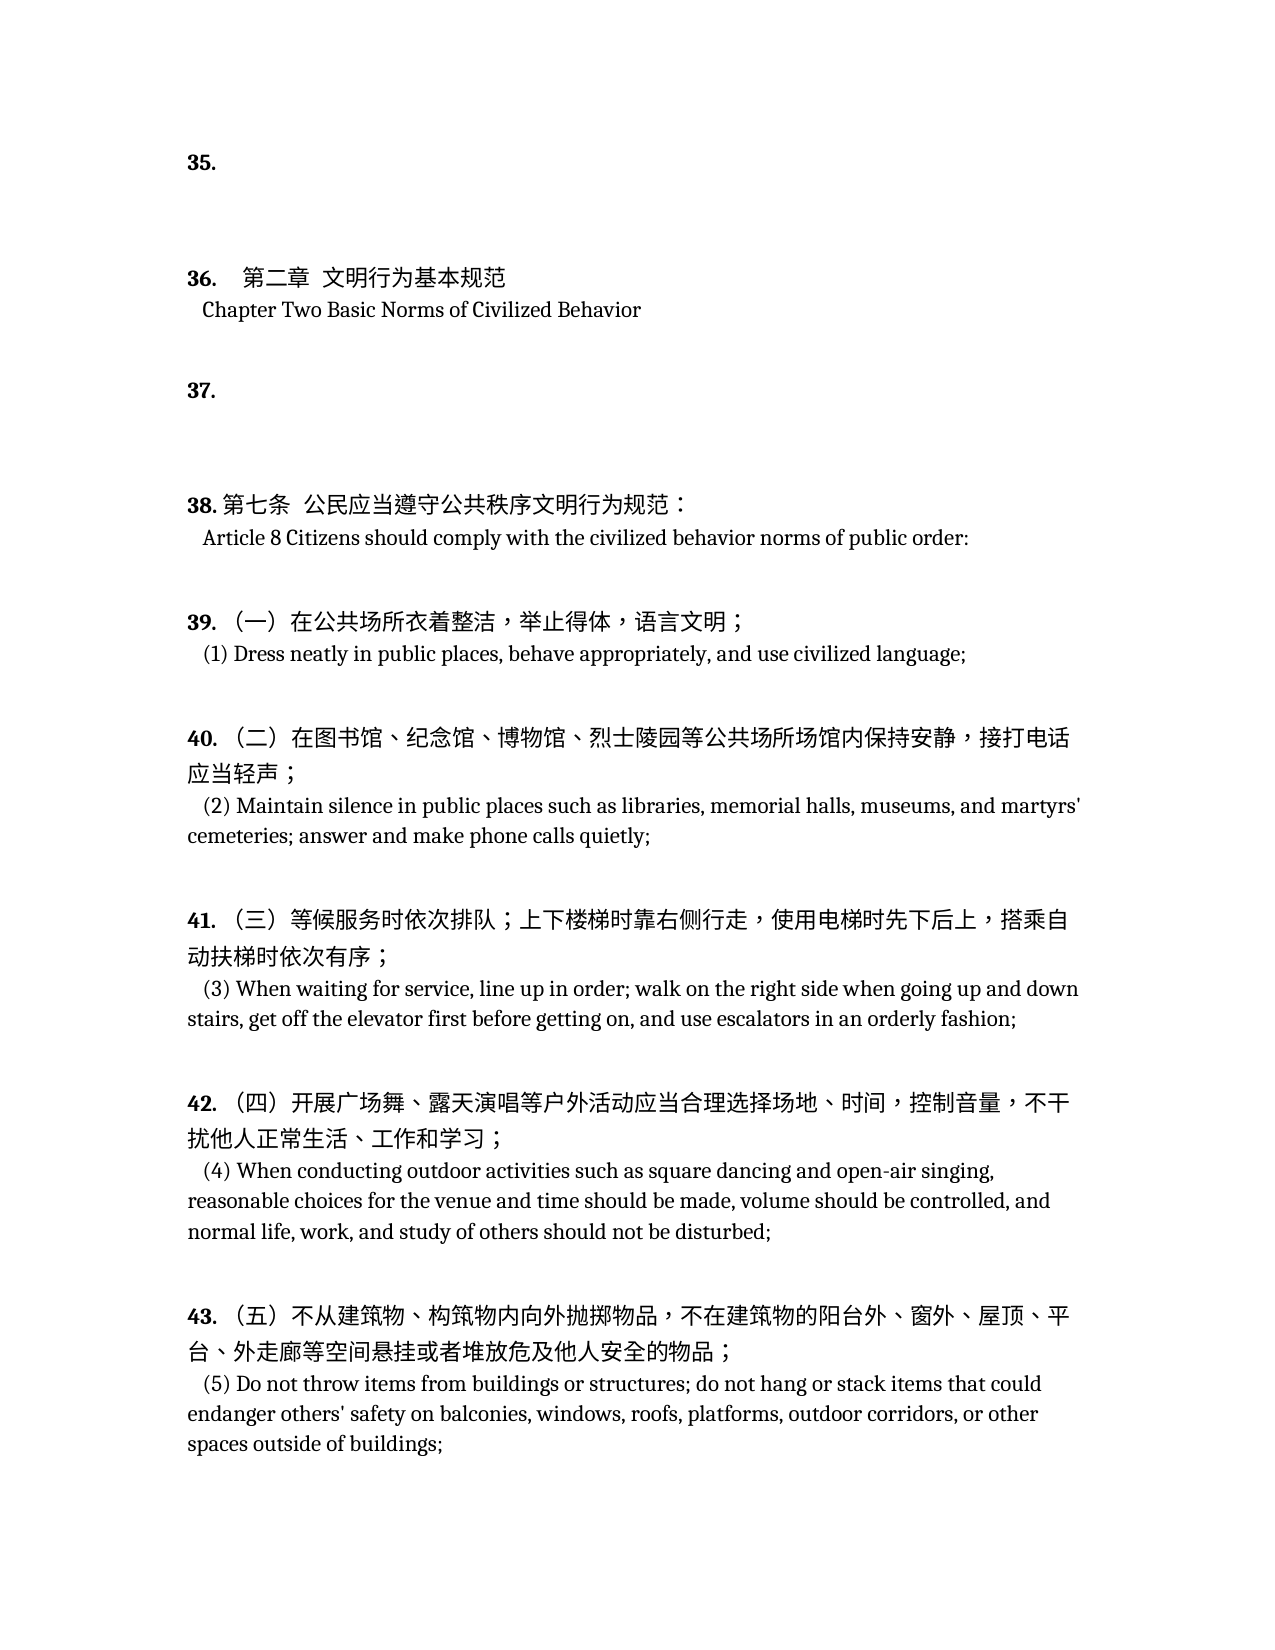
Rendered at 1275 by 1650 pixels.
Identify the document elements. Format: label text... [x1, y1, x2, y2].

text 42. （四）开展广场舞、露天演唱等户外活动应当合理选择场地、时间，控制音量，不干扰他人正常生活、工作和学习； (4) When conducting outdoor activities such as square dancing and open-air singing, reasonable choices for the venue and time should be made, volume should be controlled, and normal life, work, and study of others should not be disturbed; [187, 1087, 1087, 1275]
text 37. [187, 378, 1087, 464]
text 36. 第二章 文明行为基本规范 Chapter Two Basic Norms of Civilized Behavior [187, 261, 1087, 353]
text 43. （五）不从建筑物、构筑物内向外抛掷物品，不在建筑物的阳台外、窗外、屋顶、平台、外走廊等空间悬挂或者堆放危及他人安全的物品； (5) Do not throw items from buildings or structures; do not hang or stack items that could endanger others' safety on balconies, windows, roofs, platforms, outdoor corridors, or other spaces outside of buildings; [187, 1300, 1087, 1488]
text 40. （二）在图书馆、纪念馆、博物馆、烈士陵园等公共场所场馆内保持安静，接打电话应当轻声； (2) Maintain silence in public places such as libraries, memorial halls, museums, and martyrs' cemeteries; answer and make phone calls quietly; [187, 722, 1087, 880]
text 39. （一）在公共场所衣着整洁，举止得体，语言文明； (1) Dress neatly in public places, behave appropriately, and use civilized language; [187, 606, 1087, 697]
text 41. （三）等候服务时依次排队；上下楼梯时靠右侧行走，使用电梯时先下后上，搭乘自动扶梯时依次有序； (3) When waiting for service, line up in order; walk on the right side when going up and down stairs, get off the elevator first before getting on, and use escalators in an orderly fashion; [187, 904, 1087, 1062]
text 38. 第七条 公民应当遵守公共秩序文明行为规范： Article 8 Citizens should comply with the civilized behavior norms of public order: [187, 489, 1087, 581]
text 35. [187, 150, 1087, 237]
